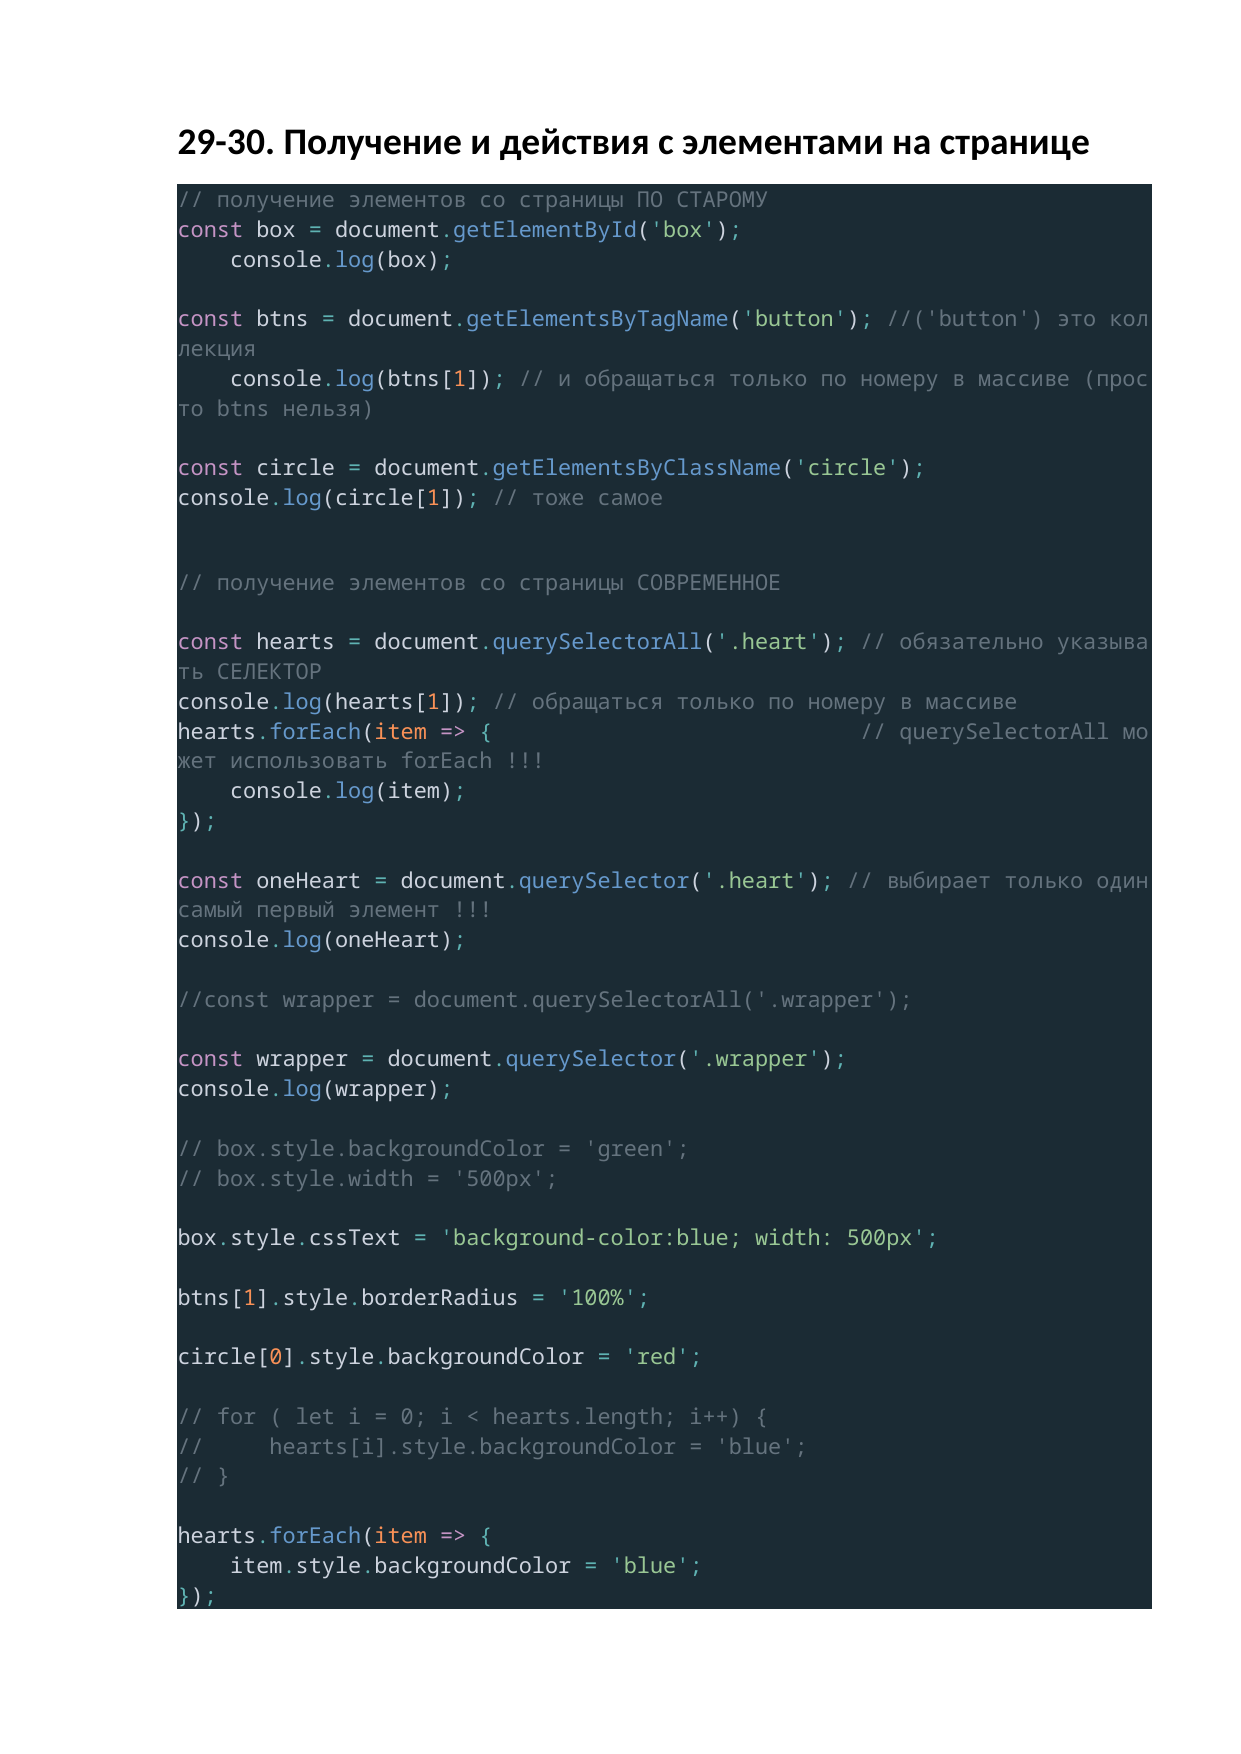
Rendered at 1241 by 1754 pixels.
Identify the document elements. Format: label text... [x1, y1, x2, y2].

text const btns = document.getElementsByTagName('button'); //('button') это коллекция [177, 303, 1152, 363]
text console.log(item); [177, 775, 1152, 805]
text // } [177, 1461, 1152, 1490]
text // for ( let i = 0; i < hearts.length; i++) { [177, 1401, 1152, 1431]
text }); [177, 805, 1152, 835]
text // получение элементов со страницы ПО СТАРОМУ [177, 184, 1152, 214]
text console.log(box); [177, 244, 1152, 274]
text btns[1].style.borderRadius = '100%'; [177, 1282, 1152, 1312]
text }); [177, 1580, 1152, 1609]
text const circle = document.getElementsByClassName('circle'); [177, 452, 1152, 482]
text // box.style.backgroundColor = 'green'; [177, 1133, 1152, 1163]
text //const wrapper = document.querySelectorAll('.wrapper'); [177, 984, 1152, 1014]
text console.log(oneHeart); [177, 924, 1152, 954]
text console.log(btns[1]); // и обращаться только по номеру в массиве (просто btns нельзя) [177, 363, 1152, 423]
text item.style.backgroundColor = 'blue'; [177, 1550, 1152, 1580]
text const oneHeart = document.querySelector('.heart'); // выбирает только один самый первый элемент !!! [177, 865, 1152, 924]
text box.style.cssText = 'background-color:blue; width: 500px'; [177, 1222, 1152, 1252]
text 29-30. Получение и действия с элементами на странице [177, 118, 1152, 164]
text hearts.forEach(item => { [177, 1520, 1152, 1550]
text hearts.forEach(item => { // querySelectorAll может использовать forEach !!! [177, 716, 1152, 775]
text console.log(circle[1]); // тоже самое [177, 482, 1152, 512]
text circle[0].style.backgroundColor = 'red'; [177, 1341, 1152, 1371]
text const box = document.getElementById('box'); [177, 214, 1152, 244]
text const hearts = document.querySelectorAll('.heart'); // обязательно указывать СЕЛЕКТОР [177, 626, 1152, 686]
text console.log(wrapper); [177, 1073, 1152, 1103]
text // box.style.width = '500px'; [177, 1163, 1152, 1192]
text const wrapper = document.querySelector('.wrapper'); [177, 1043, 1152, 1073]
text console.log(hearts[1]); // обращаться только по номеру в массиве [177, 686, 1152, 716]
text // hearts[i].style.backgroundColor = 'blue'; [177, 1431, 1152, 1461]
text // получение элементов со страницы СОВРЕМЕННОЕ [177, 567, 1152, 597]
